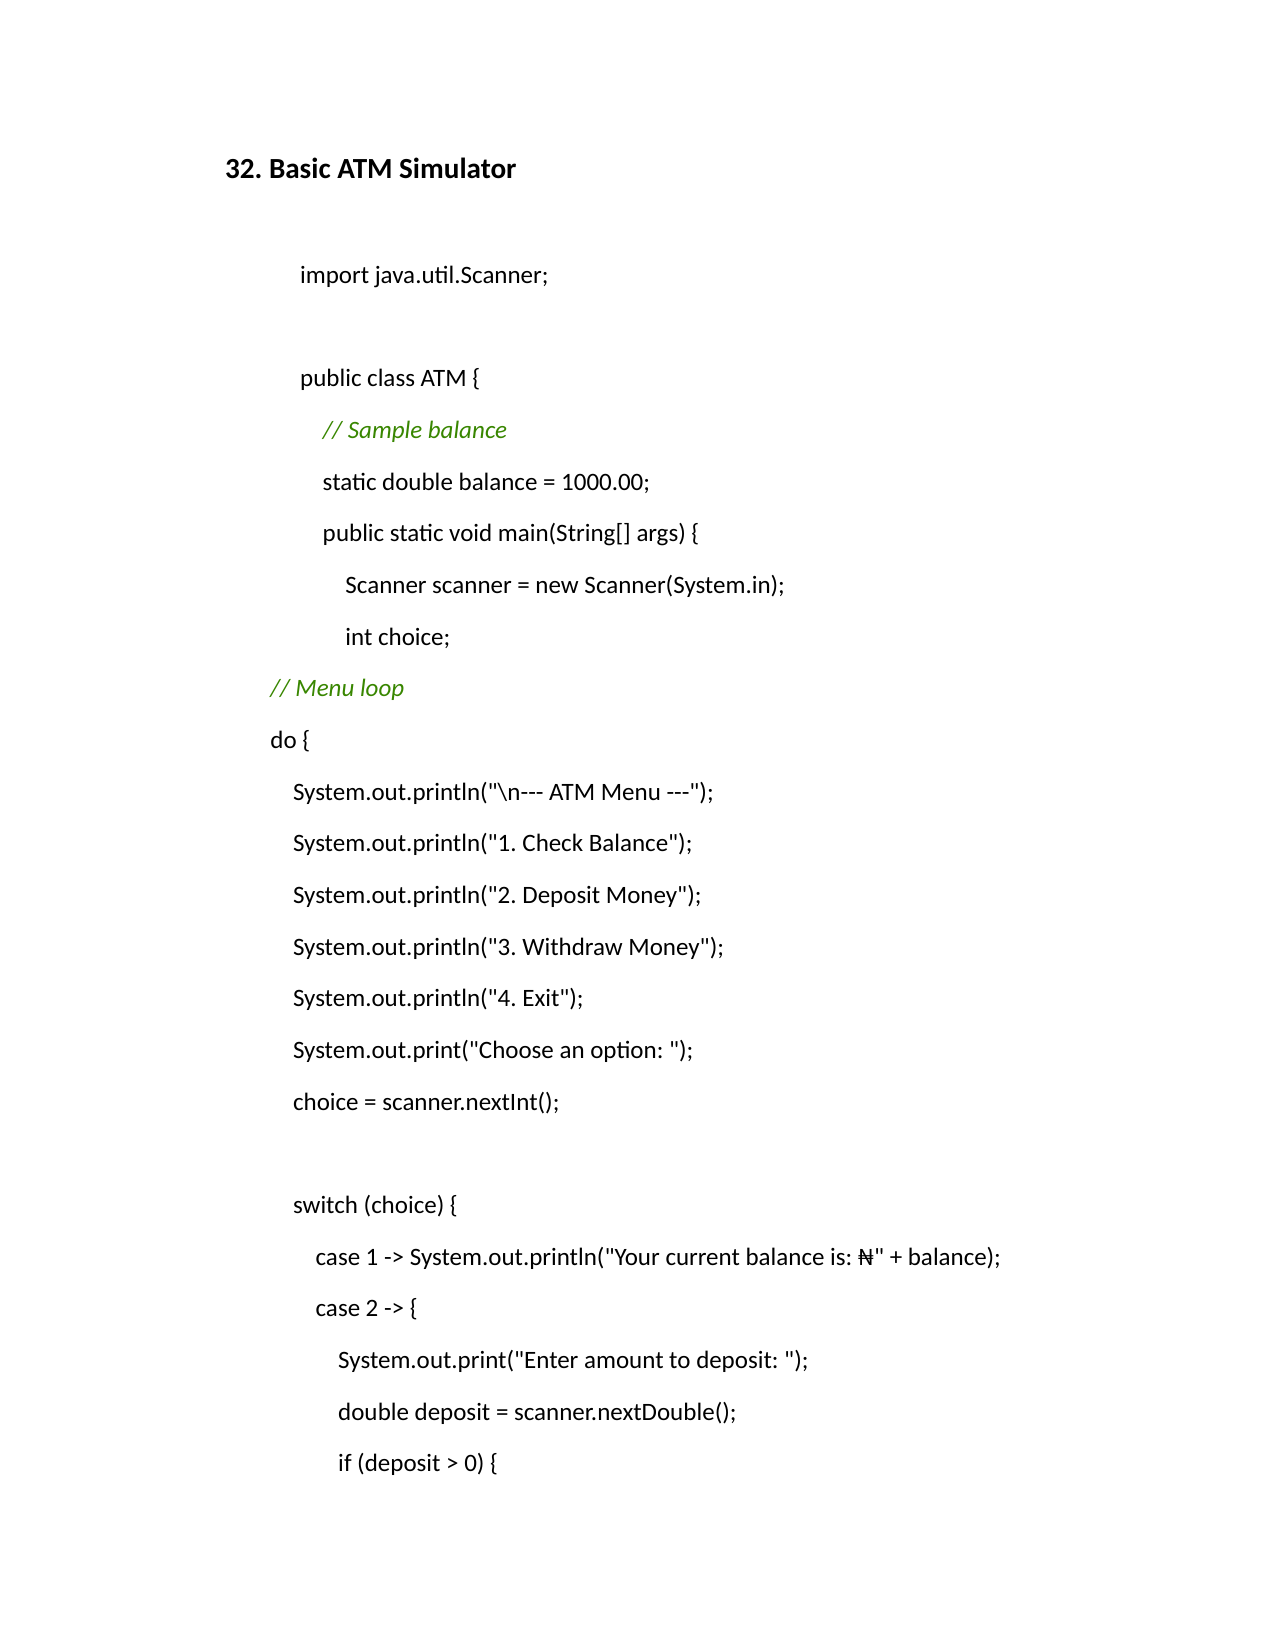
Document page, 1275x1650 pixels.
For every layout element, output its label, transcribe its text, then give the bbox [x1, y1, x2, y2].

text // Sample balance [300, 414, 1125, 445]
text switch (choice) { [225, 1189, 1125, 1220]
text int choice; [300, 621, 1125, 651]
text case 1 -> System.out.println("Your current balance is: ₦" + balance); [225, 1241, 1125, 1271]
text double deposit = scanner.nextDouble(); [225, 1396, 1125, 1426]
text System.out.println("4. Exit"); [225, 983, 1125, 1013]
text public static void main(String[] args) { [300, 518, 1125, 548]
text if (deposit > 0) { [225, 1448, 1125, 1478]
text case 2 -> { [225, 1293, 1125, 1323]
text 32. Basic ATM Simulator [225, 150, 1125, 186]
text import java.util.Scanner; [300, 259, 1125, 290]
text // Menu loop [225, 673, 1125, 703]
text choice = scanner.nextInt(); [225, 1086, 1125, 1116]
text Scanner scanner = new Scanner(System.in); [300, 569, 1125, 600]
text System.out.println("3. Withdraw Money"); [225, 931, 1125, 961]
text System.out.print("Enter amount to deposit: "); [225, 1344, 1125, 1375]
text System.out.println("1. Check Balance"); [225, 828, 1125, 858]
text do { [225, 724, 1125, 755]
text public class ATM { [300, 363, 1125, 393]
text System.out.println("2. Deposit Money"); [225, 879, 1125, 910]
text System.out.print("Choose an option: "); [225, 1034, 1125, 1065]
text System.out.println("\n--- ATM Menu ---"); [225, 776, 1125, 806]
text static double balance = 1000.00; [300, 466, 1125, 496]
